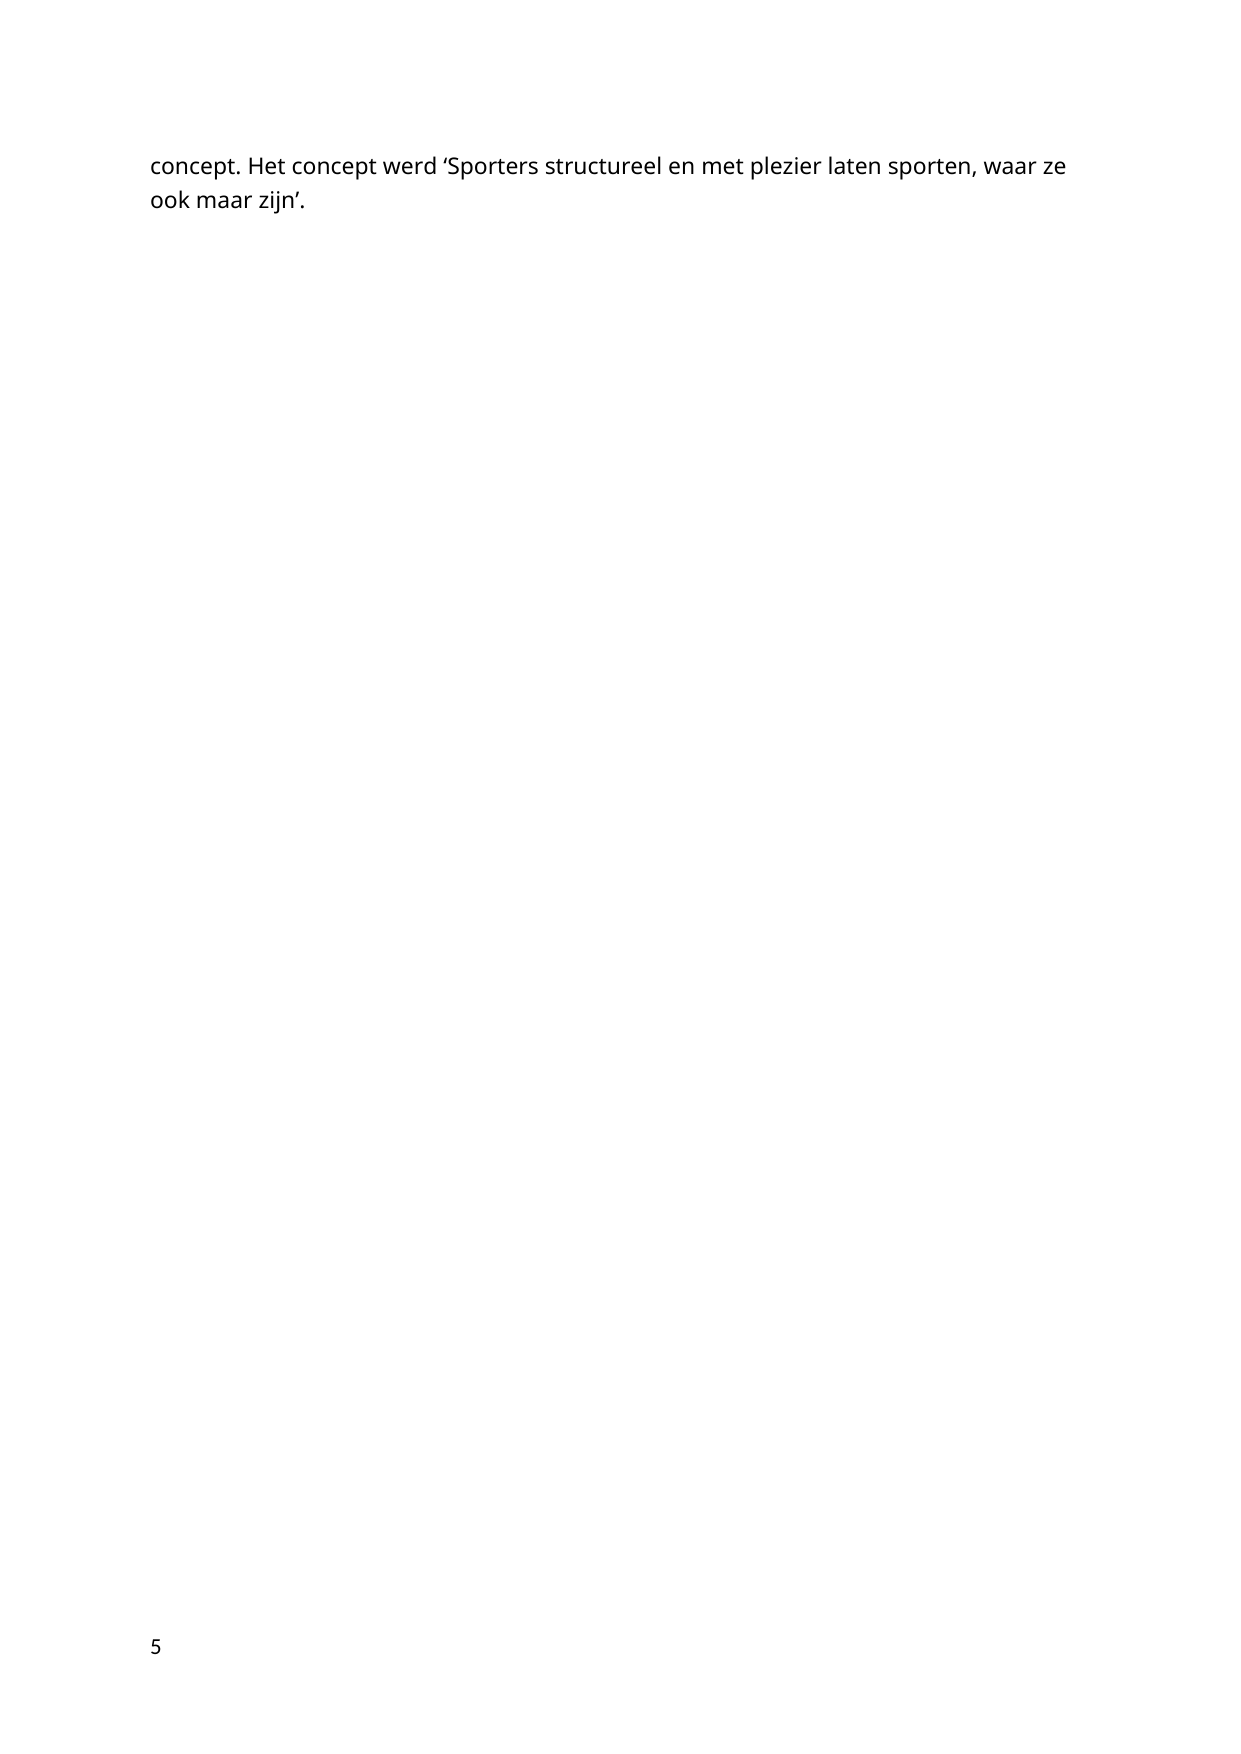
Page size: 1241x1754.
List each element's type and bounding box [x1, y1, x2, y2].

text [150, 150, 1090, 215]
